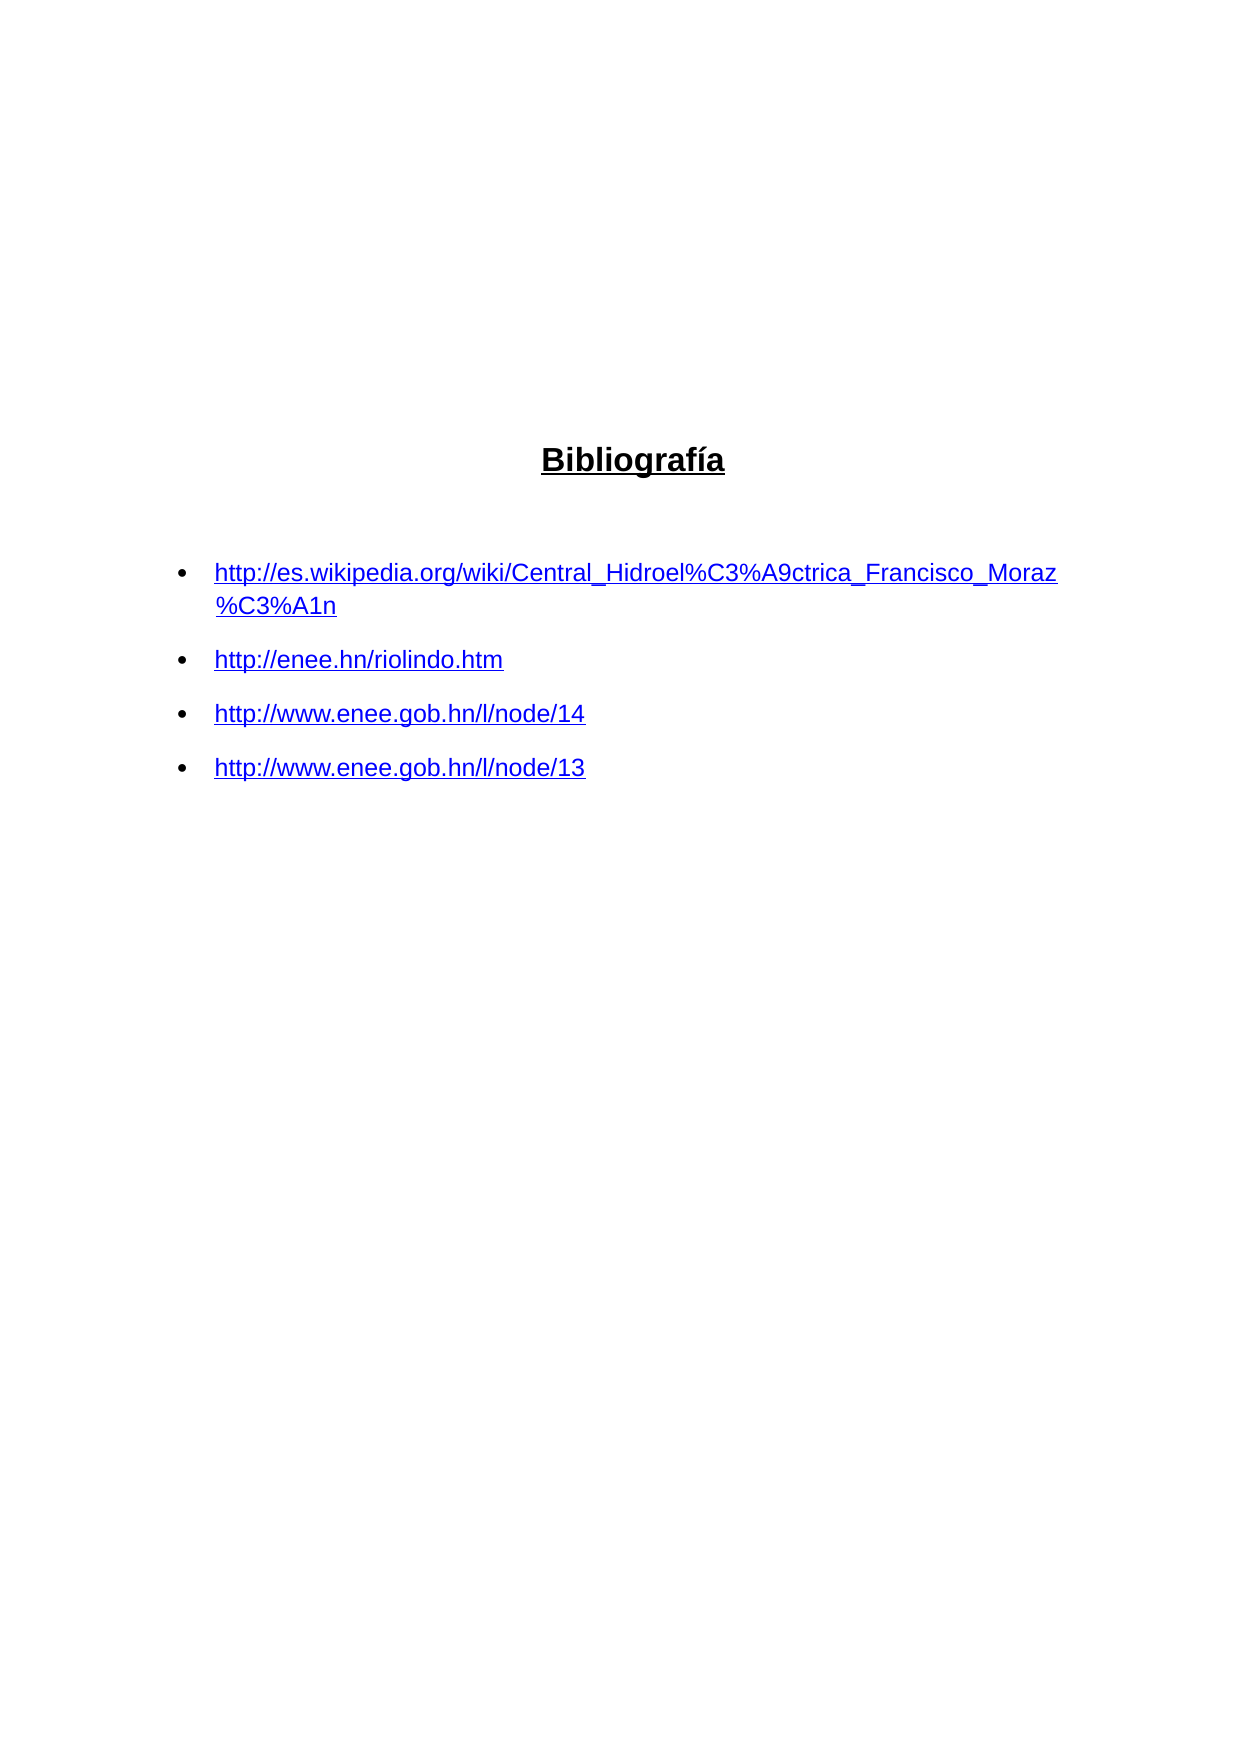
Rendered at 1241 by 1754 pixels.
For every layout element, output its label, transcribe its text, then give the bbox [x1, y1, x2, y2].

list http://www.enee.gob.hn/l/node/14 [178, 699, 1125, 727]
list http://enee.hn/riolindo.htm [178, 645, 1125, 674]
text Bibliografía [141, 440, 1125, 478]
list http://www.enee.gob.hn/l/node/13 [178, 753, 1125, 781]
list http://es.wikipedia.org/wiki/Central_Hidroel%C3%A9ctrica_Francisco_Moraz%C3%A1n [178, 558, 1125, 620]
